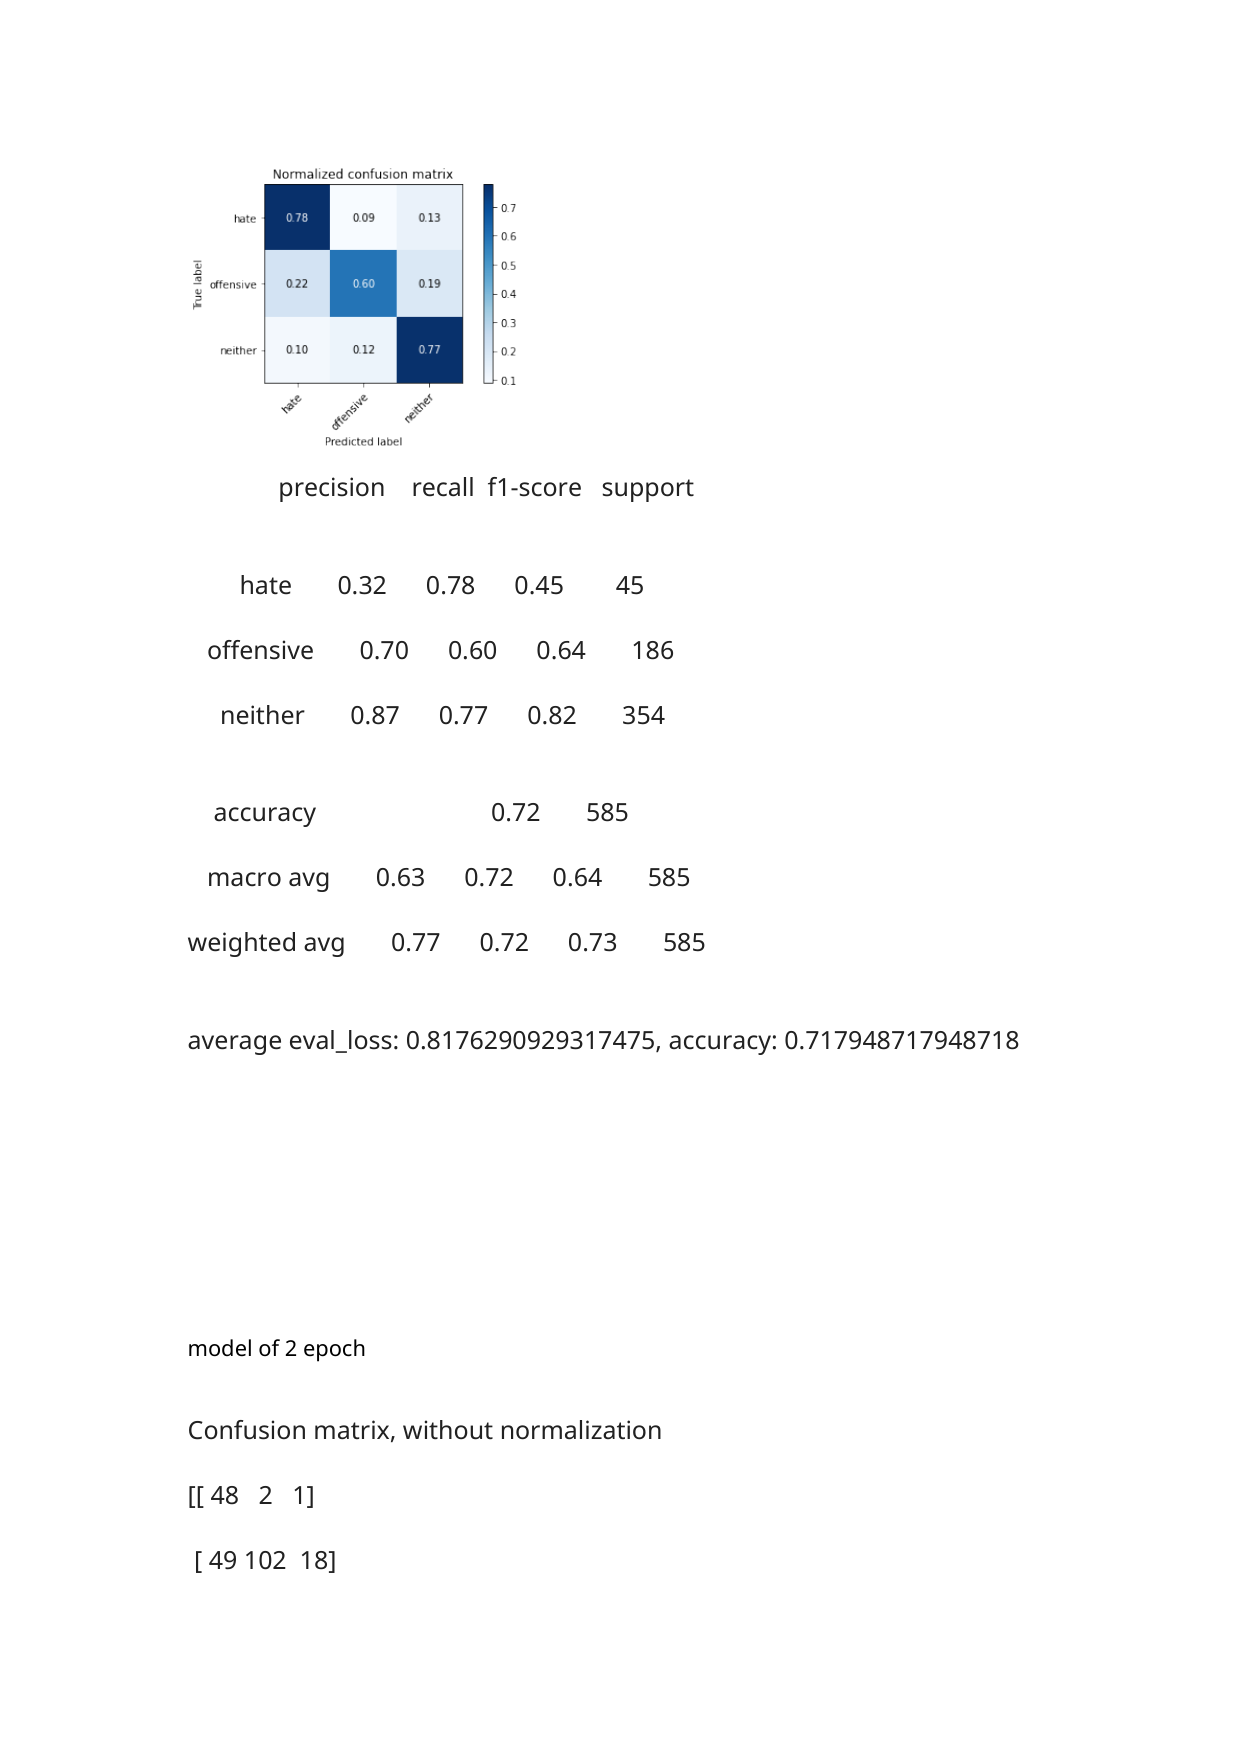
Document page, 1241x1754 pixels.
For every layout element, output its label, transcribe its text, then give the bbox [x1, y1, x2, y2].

text Confusion matrix, without normalization [187, 1397, 1053, 1462]
text [[ 48 2 1] [187, 1462, 1053, 1527]
text model of 2 epoch [187, 1332, 1053, 1364]
text hate 0.32 0.78 0.45 45 [187, 552, 1053, 617]
text neither 0.87 0.77 0.82 354 [187, 682, 1053, 747]
picture [187, 162, 524, 454]
text average eval_loss: 0.8176290929317475, accuracy: 0.717948717948718 [187, 1007, 1053, 1072]
text offensive 0.70 0.60 0.64 186 [187, 617, 1053, 682]
text macro avg 0.63 0.72 0.64 585 [187, 844, 1053, 909]
text precision recall f1-score support [187, 454, 1053, 519]
text weighted avg 0.77 0.72 0.73 585 [187, 909, 1053, 974]
text accuracy 0.72 585 [187, 779, 1053, 844]
text [ 49 102 18] [187, 1527, 1053, 1592]
